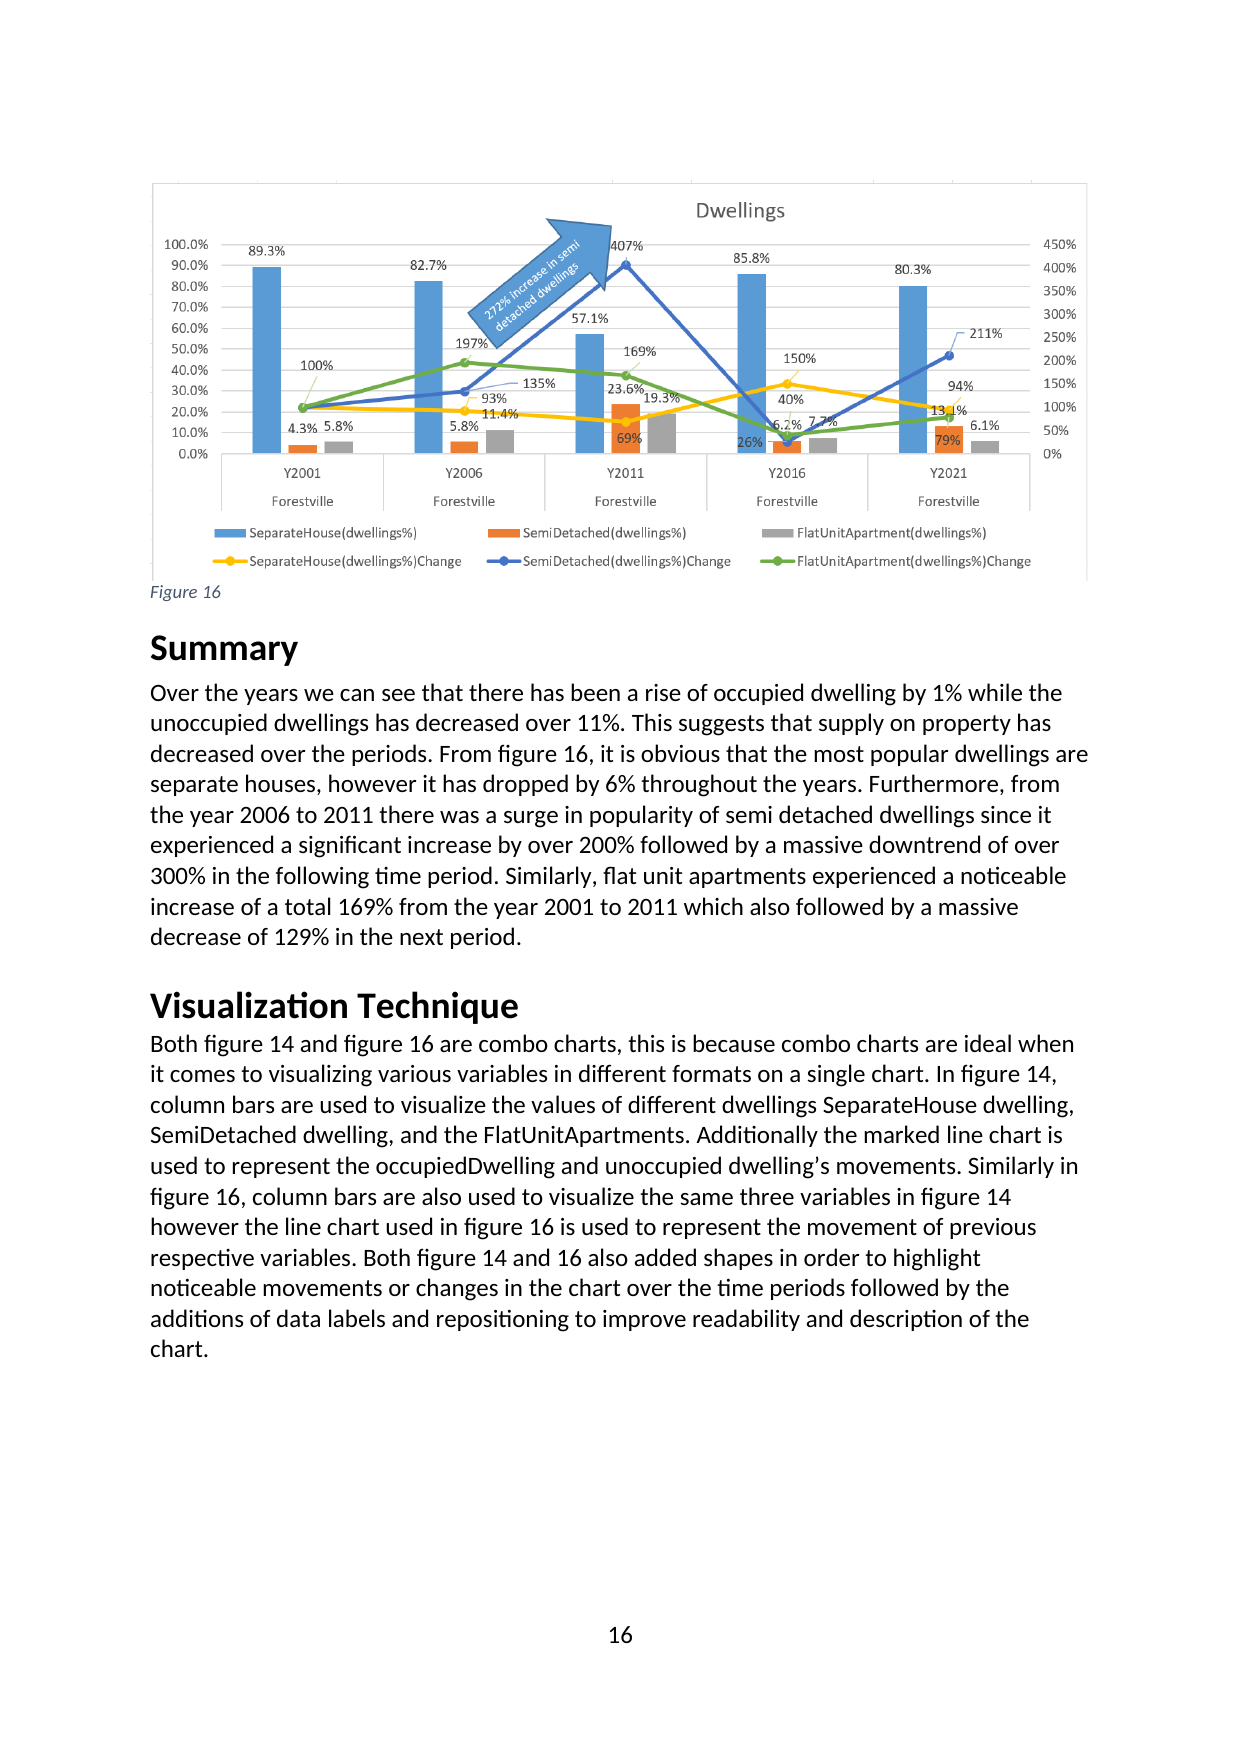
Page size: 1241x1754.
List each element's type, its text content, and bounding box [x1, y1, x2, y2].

text Over the years we can see that there has been a rise of occupied dwelling by 1% while the unoccupied dwellings has decreased over 11%. This suggests that supply on property has decreased over the periods. From figure 16, it is obvious that the most popular dwellings are separate houses, however it has dropped by 6% throughout the years. Furthermore, from the year 2006 to 2011 there was a surge in popularity of semi detached dwellings since it experienced a significant increase by over 200% followed by a massive downtrend of over 300% in the following time period. Similarly, flat unit apartments experienced a noticeable increase of a total 169% from the year 2001 to 2011 which also followed by a massive decrease of 129% in the next period. [150, 677, 1090, 952]
picture [150, 180, 1088, 581]
text Visualization Technique [150, 982, 1090, 1028]
text Summary [150, 624, 1090, 670]
text Both figure 14 and figure 16 are combo charts, this is because combo charts are ideal when it comes to visualizing various variables in different formats on a single chart. In figure 14, column bars are used to visualize the values of different dwellings SeparateHouse dwelling, SemiDetached dwelling, and the FlatUnitApartments. Additionally the marked line chart is used to represent the occupiedDwelling and unoccupied dwelling’s movements. Similarly in figure 16, column bars are also used to visualize the same three variables in figure 14 however the line chart used in figure 16 is used to represent the movement of previous respective variables. Both figure 14 and 16 also added shapes in order to highlight noticeable movements or changes in the chart over the time periods followed by the additions of data labels and repositioning to improve readability and description of the chart. [150, 1028, 1090, 1364]
